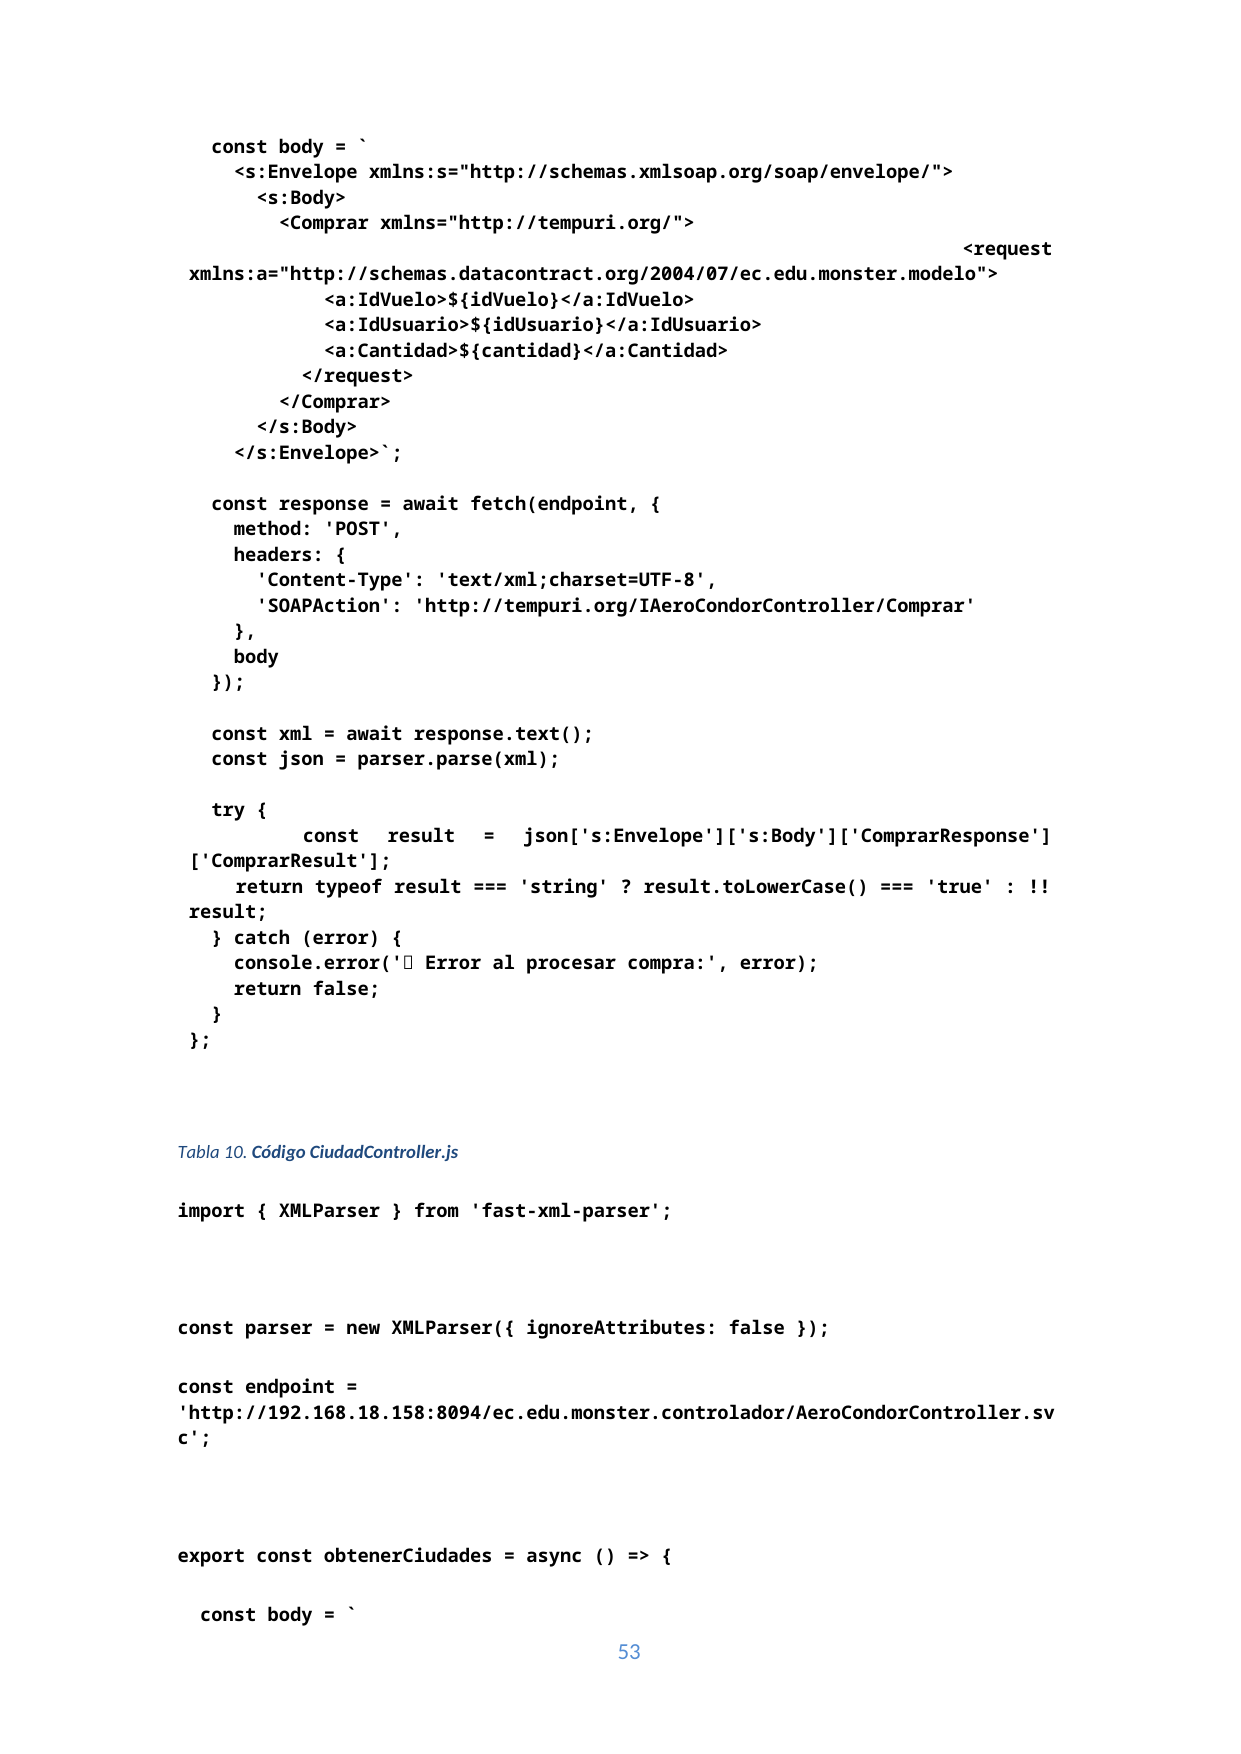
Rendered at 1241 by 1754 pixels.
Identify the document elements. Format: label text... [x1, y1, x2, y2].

text import { XMLParser } from 'fast-xml-parser'; [177, 1197, 1063, 1222]
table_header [177, 133, 1063, 1128]
text export const obtenerCiudades = async () => { [177, 1542, 1063, 1568]
text const body = ` [177, 1601, 1063, 1627]
text const parser = new XMLParser({ ignoreAttributes: false }); [177, 1315, 1063, 1340]
text const endpoint = 'http://192.168.18.158:8094/ec.edu.monster.controlador/AeroCondorController.svc'; [177, 1373, 1063, 1450]
